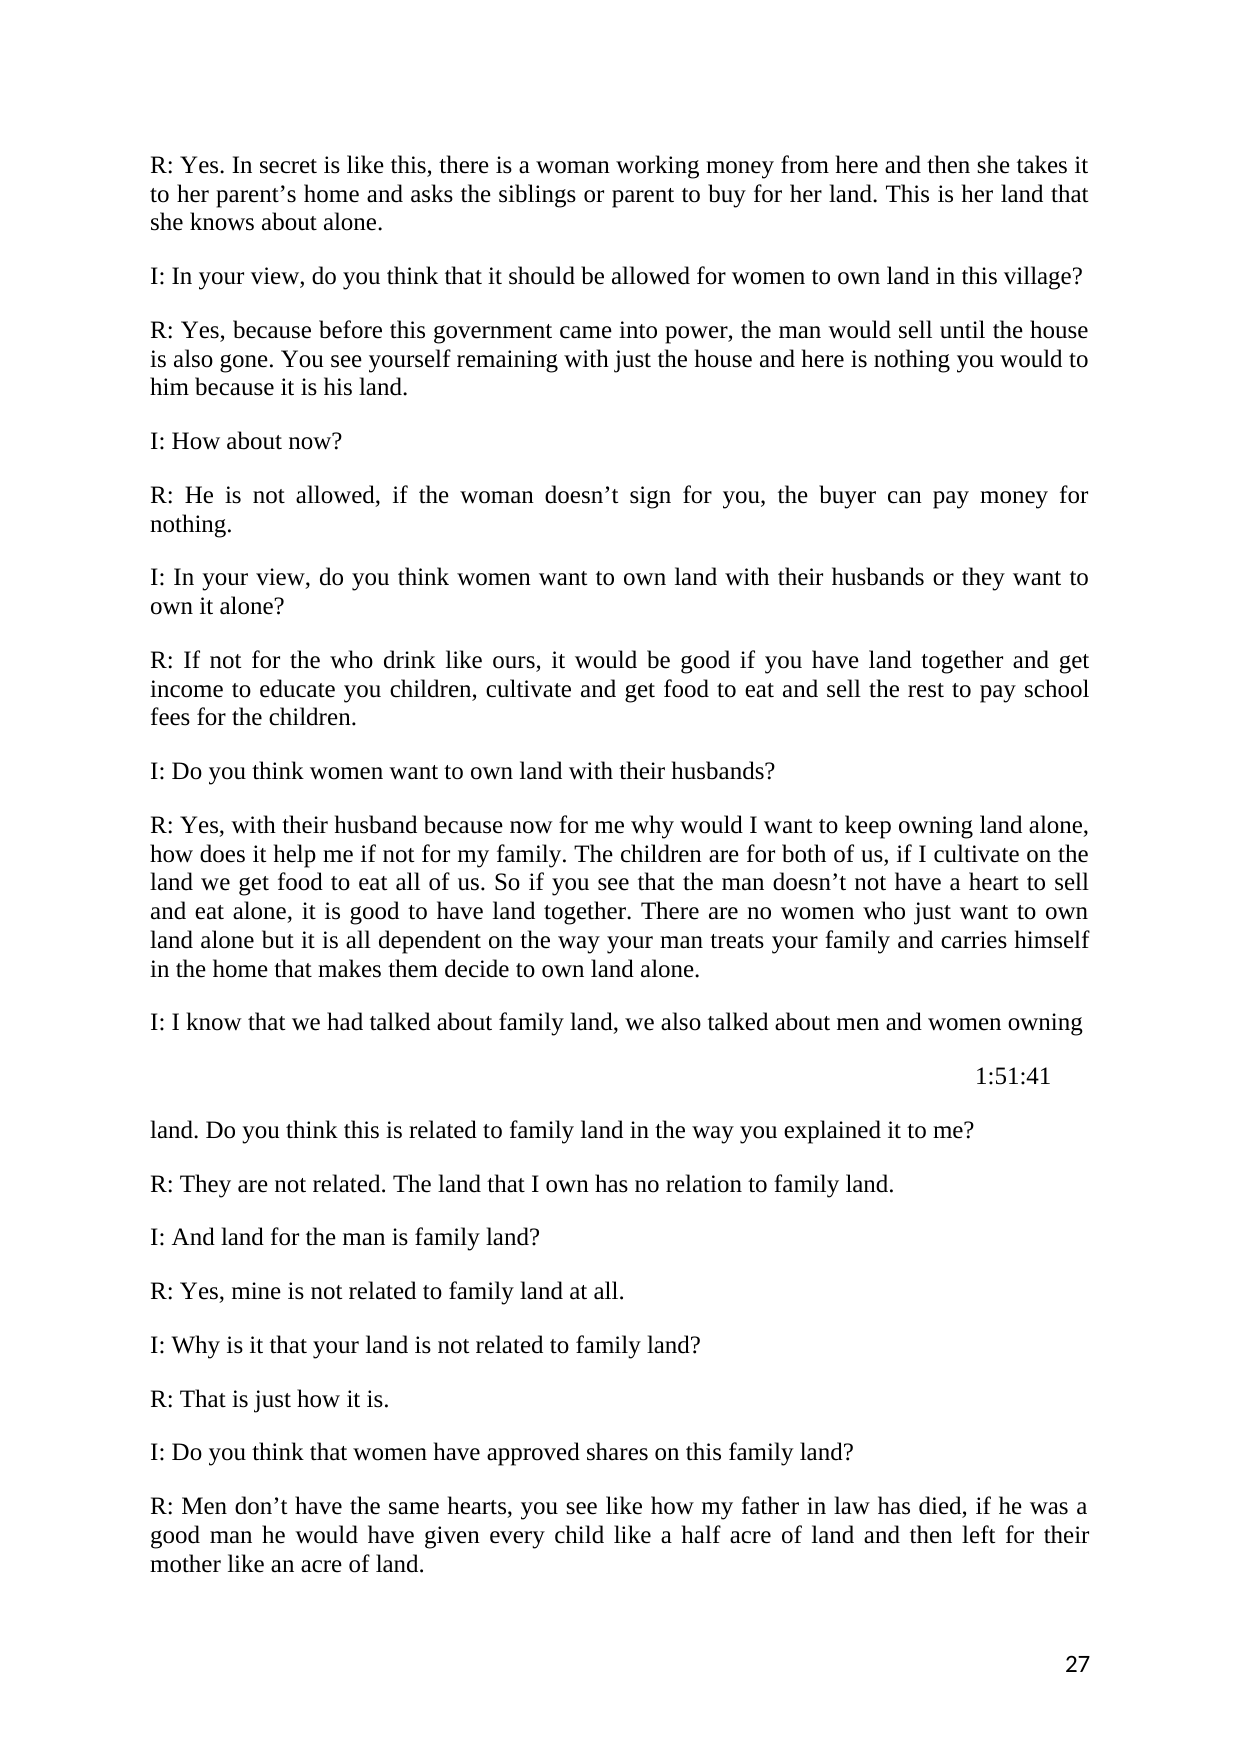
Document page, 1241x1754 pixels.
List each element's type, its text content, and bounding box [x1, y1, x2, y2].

text I: In your view, do you think women want to own land with their husbands or they want to own it alone? [150, 562, 1090, 620]
text R: Men don’t have the same hearts, you see like how my father in law has died, if he was a good man he would have given every child like a half acre of land and then left for their mother like an acre of land. [150, 1491, 1090, 1577]
text I: I know that we had talked about family land, we also talked about men and women owning [150, 1007, 1090, 1036]
text R: They are not related. The land that I own has no relation to family land. [150, 1169, 1090, 1197]
text I: Do you think women want to own land with their husbands? [150, 756, 1090, 785]
text I: In your view, do you think that it should be allowed for women to own land in this village? [150, 261, 1090, 290]
text R: Yes, mine is not related to family land at all. [150, 1276, 1090, 1305]
text I: Do you think that women have approved shares on this family land? [150, 1437, 1090, 1466]
text 1:51:41 [975, 1061, 1090, 1090]
text R: That is just how it is. [150, 1384, 1090, 1412]
text R: Yes, with their husband because now for me why would I want to keep owning land alone, how does it help me if not for my family. The children are for both of us, if I cultivate on the land we get food to eat all of us. So if you see that the man doesn’t not have a heart to sell and eat alone, it is good to have land together. There are no women who just want to own land alone but it is all dependent on the way your man treats your family and carries himself in the home that makes them decide to own land alone. [150, 810, 1090, 982]
text land. Do you think this is related to family land in the way you explained it to me? [150, 1115, 1090, 1144]
text R: Yes, because before this government came into power, the man would sell until the house is also gone. You see yourself remaining with just the house and here is nothing you would to him because it is his land. [150, 315, 1090, 401]
text I: Why is it that your land is not related to family land? [150, 1330, 1090, 1359]
text R: Yes. In secret is like this, there is a woman working money from here and then she takes it to her parent’s home and asks the siblings or parent to buy for her land. This is her land that she knows about alone. [150, 150, 1090, 236]
text I: How about now? [150, 426, 1090, 455]
text R: If not for the who drink like ours, it would be good if you have land together and get income to educate you children, cultivate and get food to eat and sell the rest to pay school fees for the children. [150, 645, 1090, 731]
text R: He is not allowed, if the woman doesn’t sign for you, the buyer can pay money for nothing. [150, 480, 1090, 537]
text I: And land for the man is family land? [150, 1222, 1090, 1251]
